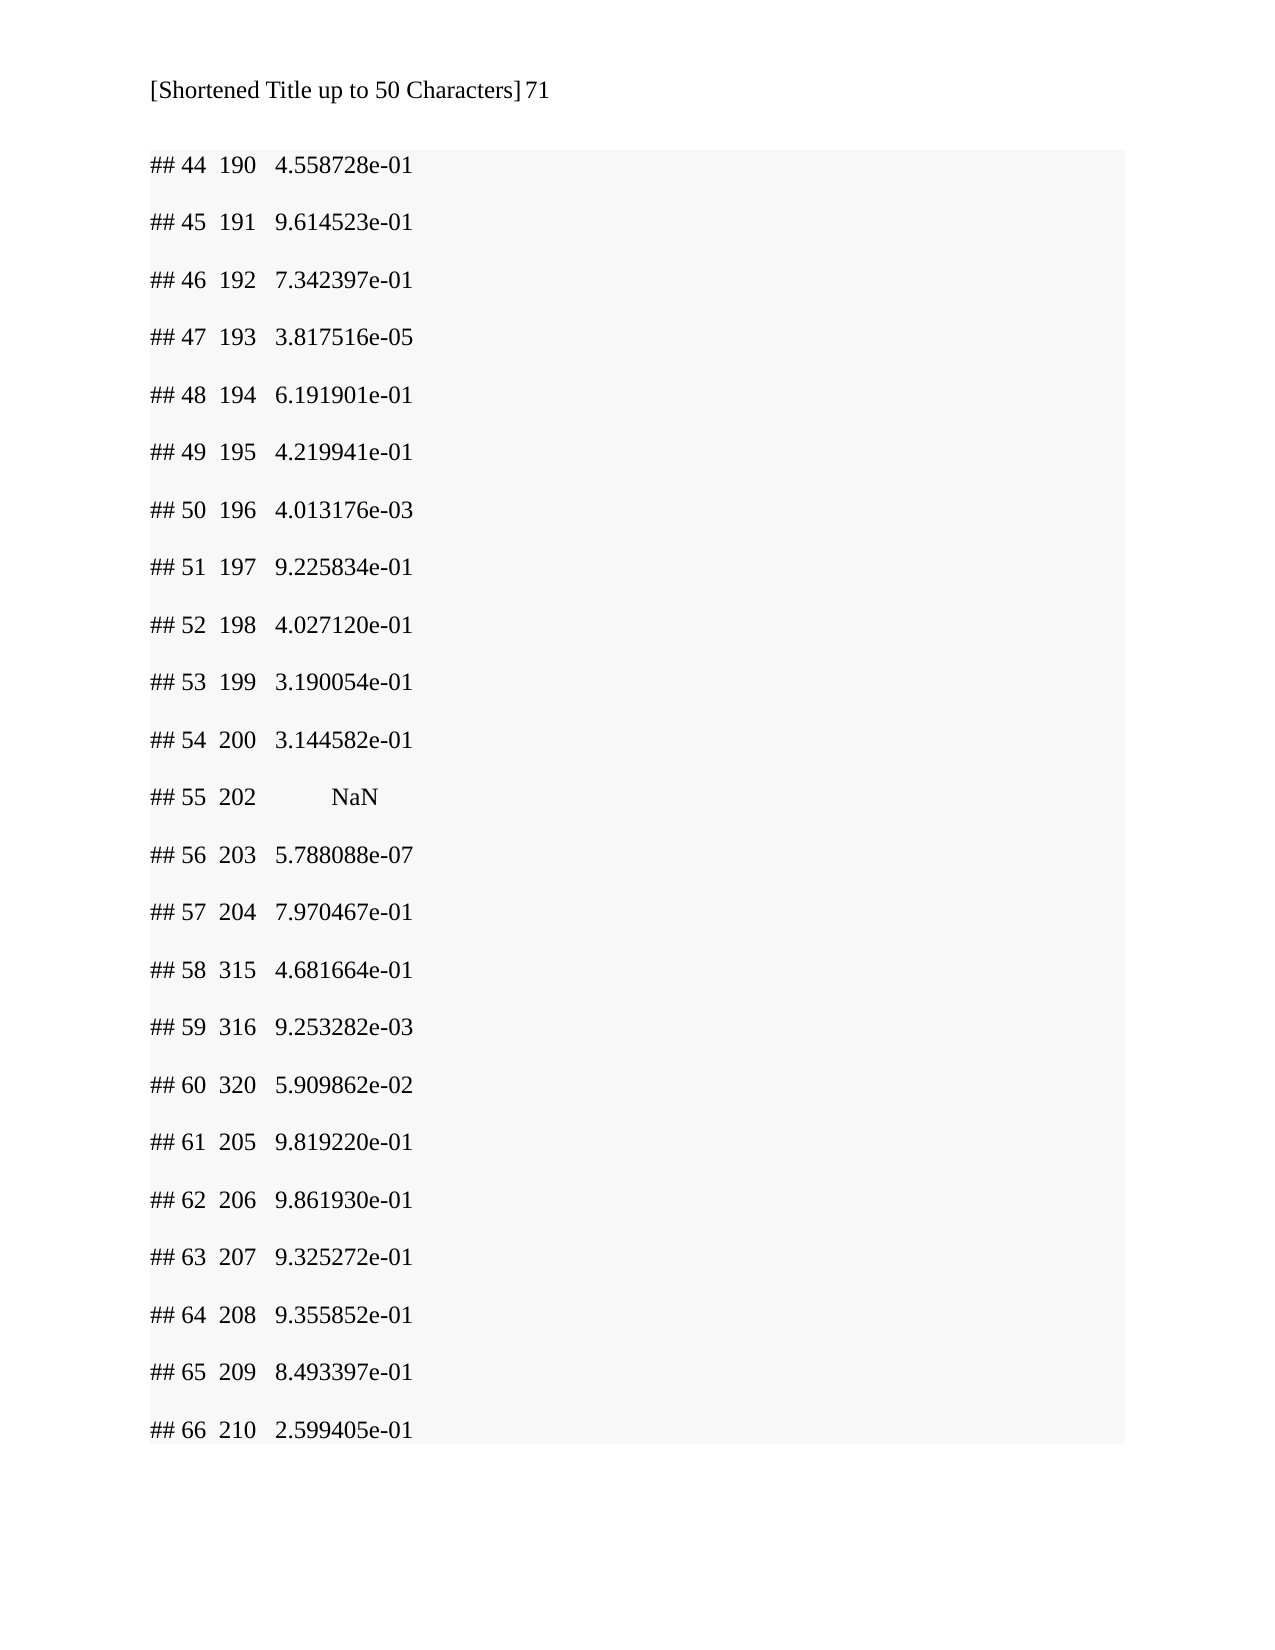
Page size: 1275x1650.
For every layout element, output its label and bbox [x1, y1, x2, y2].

text [150, 150, 1125, 1444]
